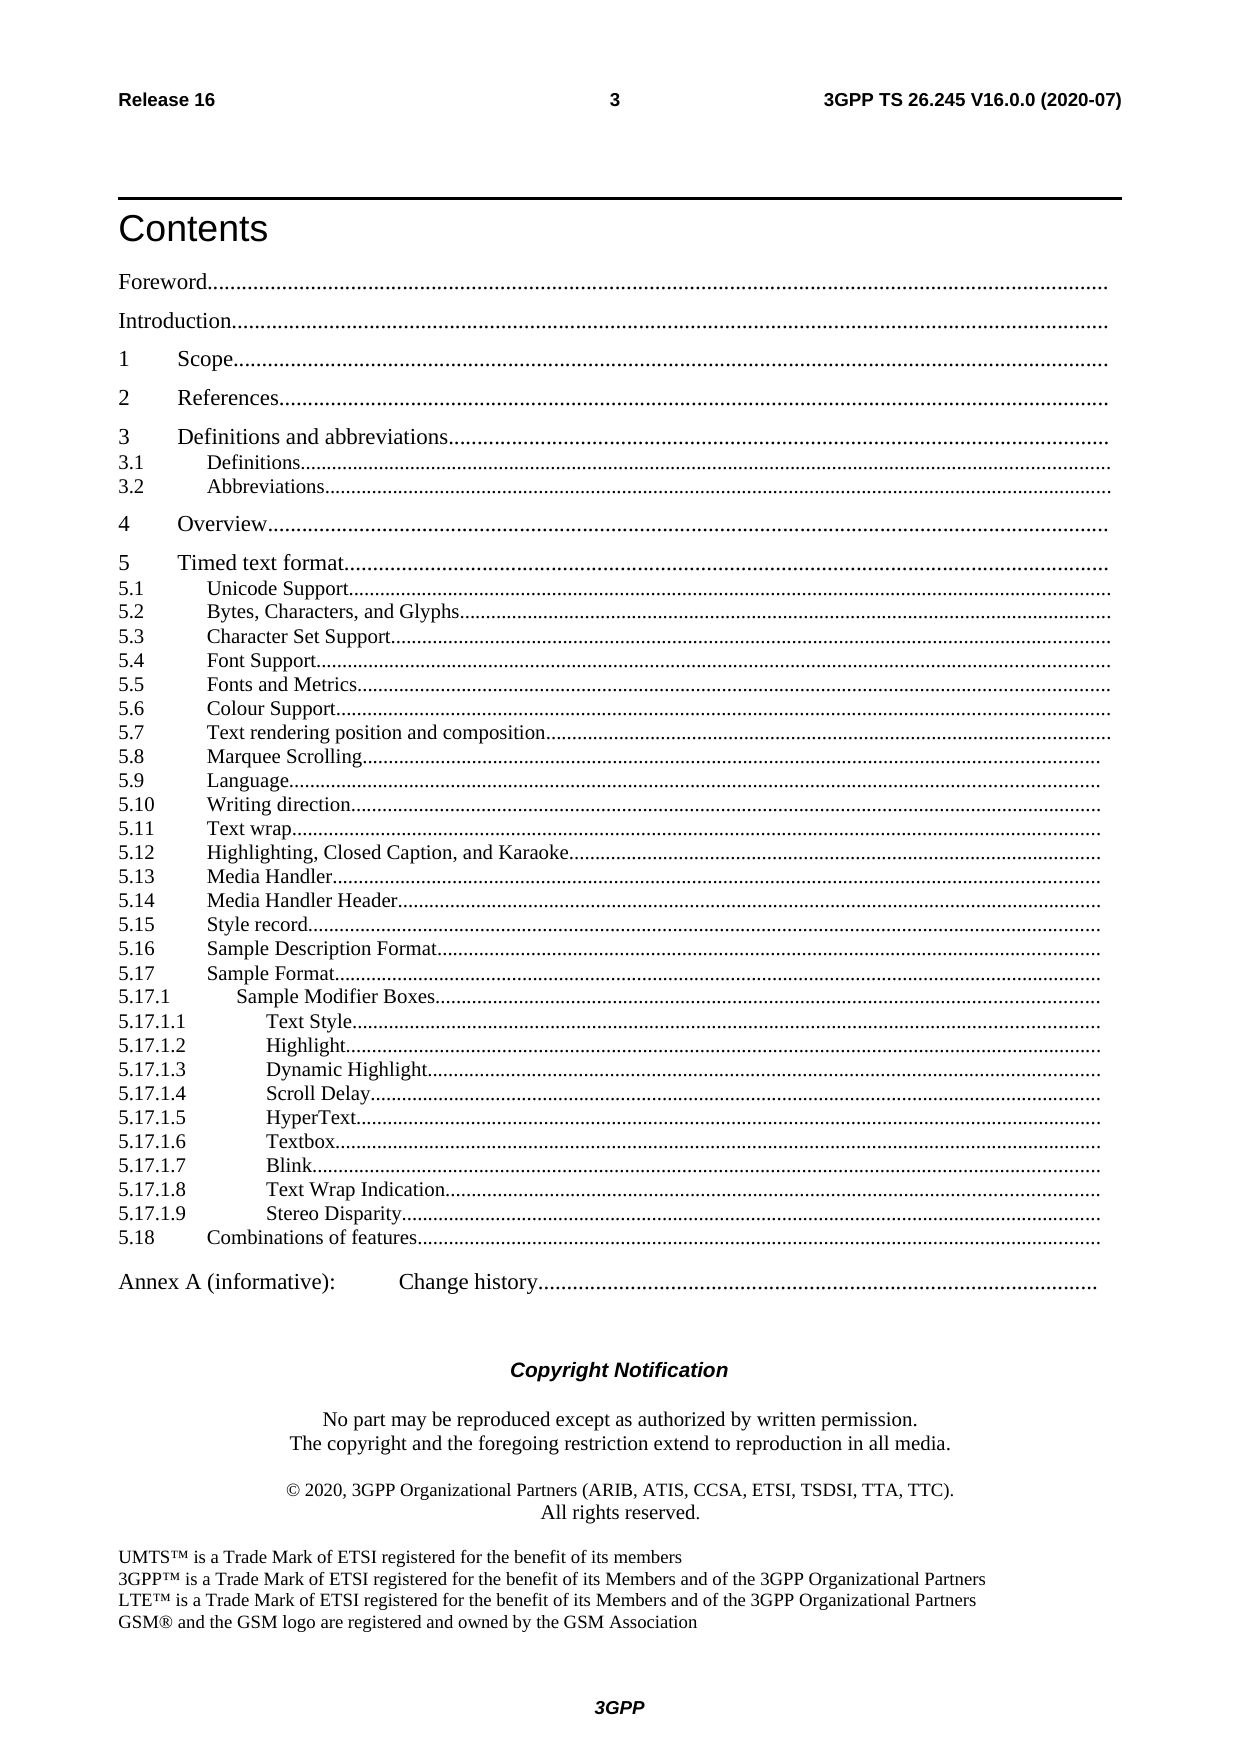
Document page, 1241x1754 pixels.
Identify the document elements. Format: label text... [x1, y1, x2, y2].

text Contents [118, 200, 1122, 249]
